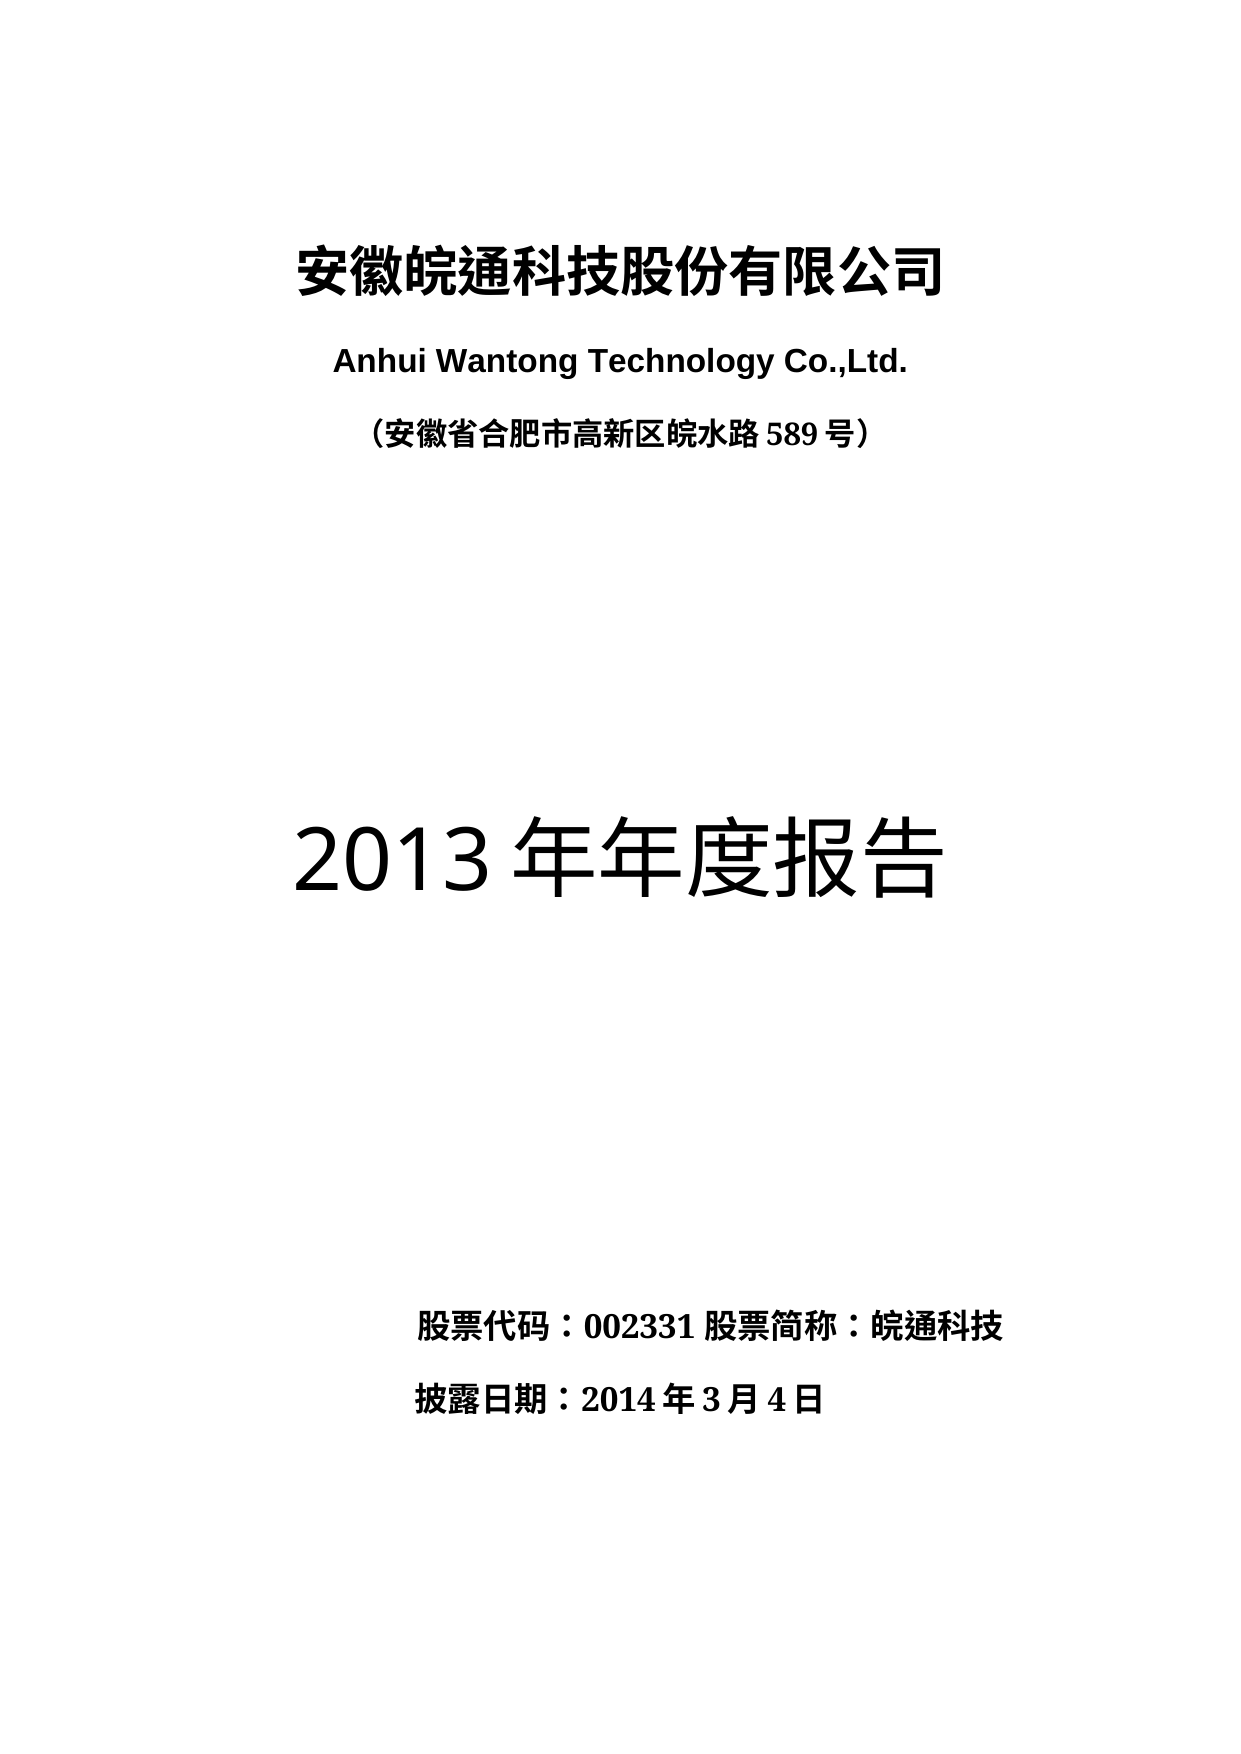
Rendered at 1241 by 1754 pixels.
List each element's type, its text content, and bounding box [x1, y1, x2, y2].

text 披露日期：2014年3月4日 [115, 1376, 1125, 1421]
text （安徽省合肥市高新区皖水路589号） [115, 412, 1125, 455]
text 安徽皖通科技股份有限公司 [115, 233, 1125, 307]
text 股票代码：002331 股票简称：皖通科技 [417, 1303, 1125, 1349]
text 2013年年度报告 [115, 797, 1125, 916]
text Anhui Wantong Technology Co.,Ltd. [115, 341, 1125, 379]
